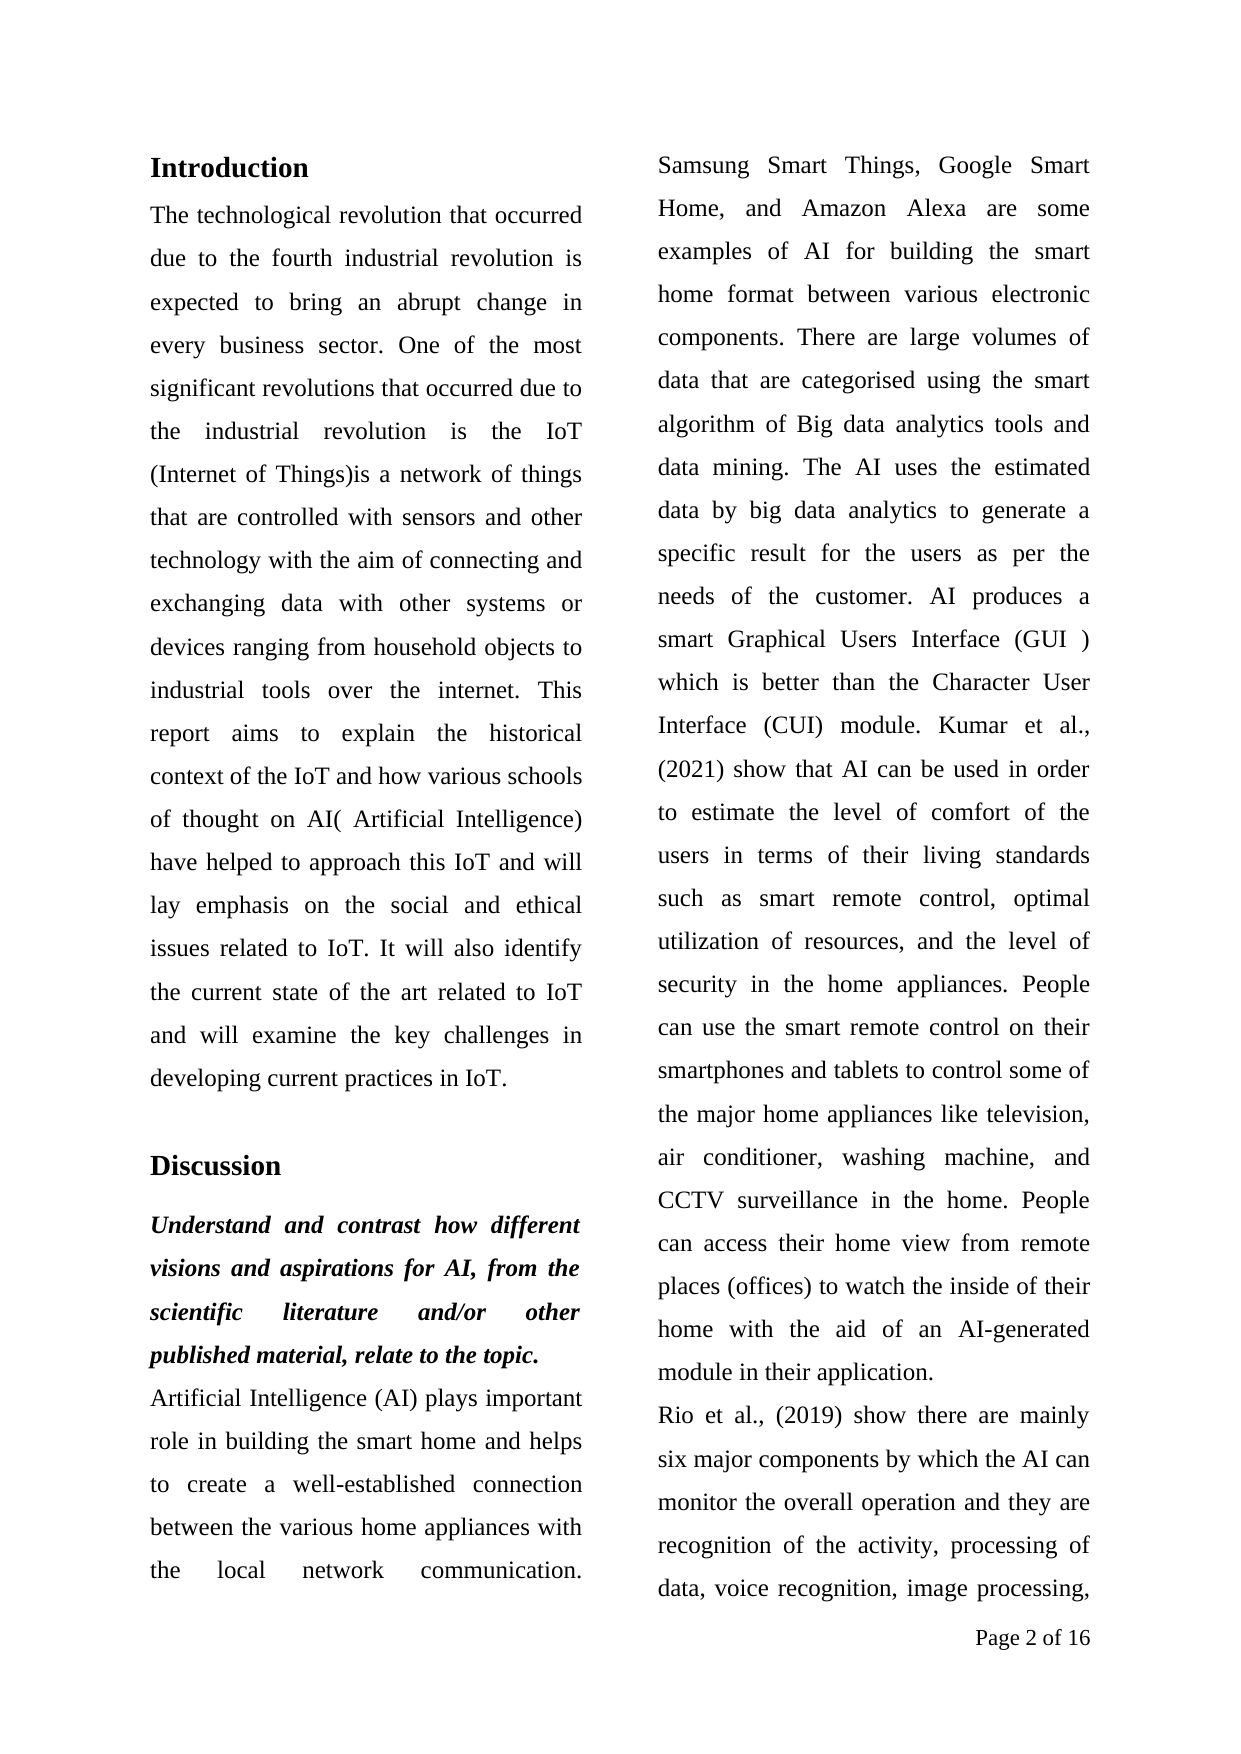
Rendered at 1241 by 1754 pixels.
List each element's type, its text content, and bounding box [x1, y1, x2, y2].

text The technological revolution that occurred due to the fourth industrial revolution is expected to bring an abrupt change in every business sector. One of the most significant revolutions that occurred due to the industrial revolution is the IoT (Internet of Things)is a network of things that are controlled with sensors and other technology with the aim of connecting and exchanging data with other systems or devices ranging from household objects to industrial tools over the internet. This report aims to explain the historical context of the IoT and how various schools of thought on AI( Artificial Intelligence) have helped to approach this IoT and will lay emphasis on the social and ethical issues related to IoT. It will also identify the current state of the art related to IoT and will examine the key challenges in developing current practices in IoT. [150, 200, 583, 1092]
subtitle Discussion [150, 1148, 583, 1181]
text Introduction [150, 150, 583, 183]
text Understand and contrast how different visions and aspirations for AI, from the scientific literature and/or other published material, relate to the topic. [150, 1210, 583, 1368]
text Artificial Intelligence (AI) plays important role in building the smart home and helps to create a well-established connection between the various home appliances with the local network communication. Samsung Smart Things, Google Smart Home, and Amazon Alexa are some examples of AI for building the smart home format between various electronic components. There are large volumes of data that are categorised using the smart algorithm of Big data analytics tools and data mining. The AI uses the estimated data by big data analytics to generate a specific result for the users as per the needs of the customer. AI produces a smart Graphical Users Interface (GUI ) which is better than the Character User Interface (CUI) module. Kumar et al.,(2021) show that AI can be used in order to estimate the level of comfort of the users in terms of their living standards such as smart remote control, optimal utilization of resources, and the level of security in the home appliances. People can use the smart remote control on their smartphones and tablets to control some of the major home appliances like television, air conditioner, washing machine, and CCTV surveillance in the home. People can access their home view from remote places (offices) to watch the inside of their home with the aid of an AI-generated module in their application. [150, 1383, 583, 1584]
text Artificial Intelligence (AI) plays important role in building the smart home and helps to create a well-established connection between the various home appliances with the local network communication. Samsung Smart Things, Google Smart Home, and Amazon Alexa are some examples of AI for building the smart home format between various electronic components. There are large volumes of data that are categorised using the smart algorithm of Big data analytics tools and data mining. The AI uses the estimated data by big data analytics to generate a specific result for the users as per the needs of the customer. AI produces a smart Graphical Users Interface (GUI ) which is better than the Character User Interface (CUI) module. Kumar et al.,(2021) show that AI can be used in order to estimate the level of comfort of the users in terms of their living standards such as smart remote control, optimal utilization of resources, and the level of security in the home appliances. People can use the smart remote control on their smartphones and tablets to control some of the major home appliances like television, air conditioner, washing machine, and CCTV surveillance in the home. People can access their home view from remote places (offices) to watch the inside of their home with the aid of an AI-generated module in their application. [658, 150, 1090, 1386]
